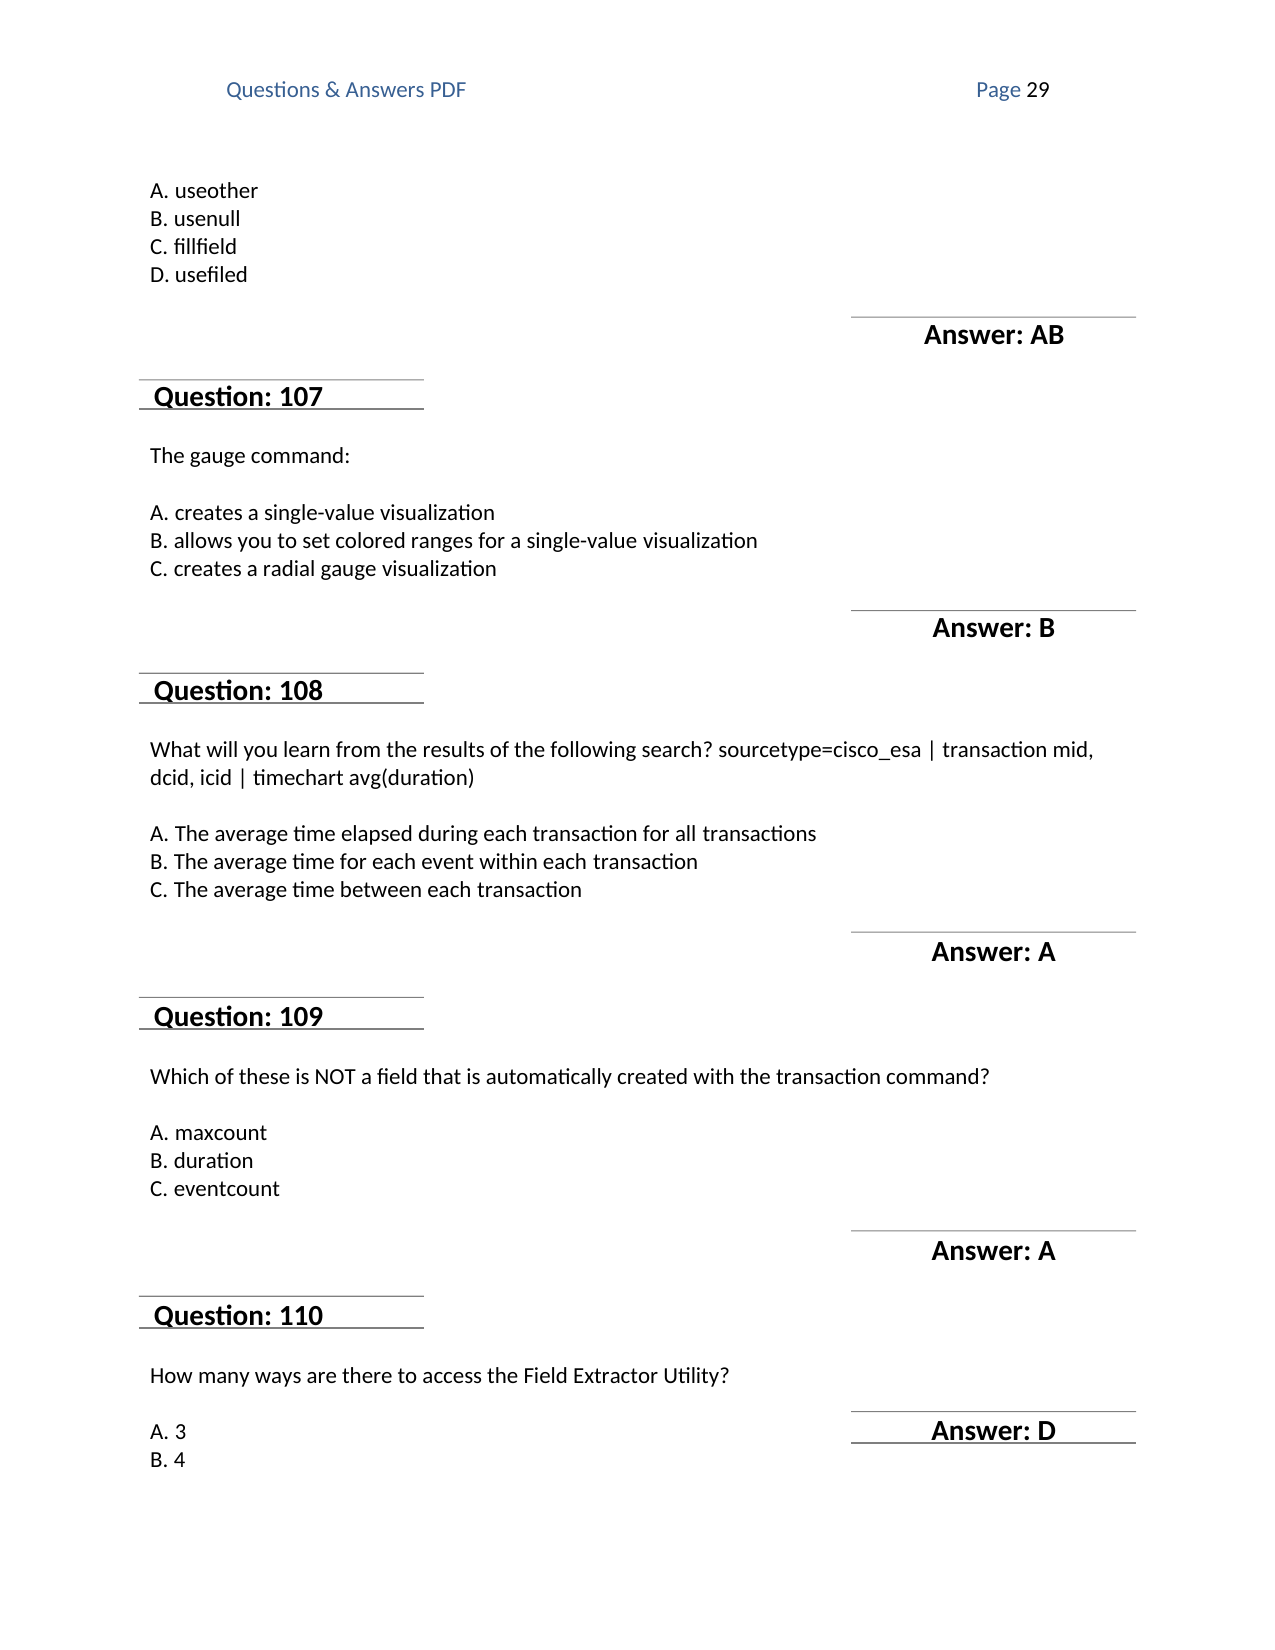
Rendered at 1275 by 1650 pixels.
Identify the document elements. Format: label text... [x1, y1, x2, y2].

text Question: 109 [139, 993, 1200, 1034]
list allows you to set colored ranges for a single-value visualization [150, 526, 1200, 554]
list eventcount [150, 1174, 1200, 1202]
list useother [150, 176, 1200, 204]
list The average time between each transaction [150, 875, 1200, 903]
subtitle Answer: AB [127, 313, 1136, 351]
text Question: 108 [139, 669, 1200, 707]
text Which of these is NOT a field that is automatically created with the transaction command? [150, 1062, 1200, 1090]
list usenull [150, 204, 1200, 232]
list 3 [150, 1417, 1200, 1445]
text Question: 107 [139, 375, 1200, 413]
text How many ways are there to access the Field Extractor Utility? [150, 1361, 1200, 1389]
subtitle Answer: A [851, 1226, 1200, 1267]
list The average time for each event within each transaction [150, 847, 1200, 875]
list usefiled [150, 260, 1200, 288]
list creates a radial gauge visualization [150, 554, 1200, 582]
list duration [150, 1146, 1200, 1174]
list maxcount [150, 1118, 1200, 1146]
text The gauge command: [150, 442, 1200, 470]
subtitle Answer: A [851, 927, 1200, 968]
text Question: 110 [139, 1292, 1200, 1332]
list 4 [150, 1445, 1200, 1473]
list fillfield [150, 232, 1200, 260]
list The average time elapsed during each transaction for all transactions [150, 819, 1200, 847]
text What will you learn from the results of the following search? sourcetype=cisco_esa | transaction mid, dcid, icid | timechart avg(duration) [150, 735, 1123, 791]
subtitle Answer: B [127, 606, 1136, 644]
list creates a single-value visualization [150, 498, 1200, 526]
